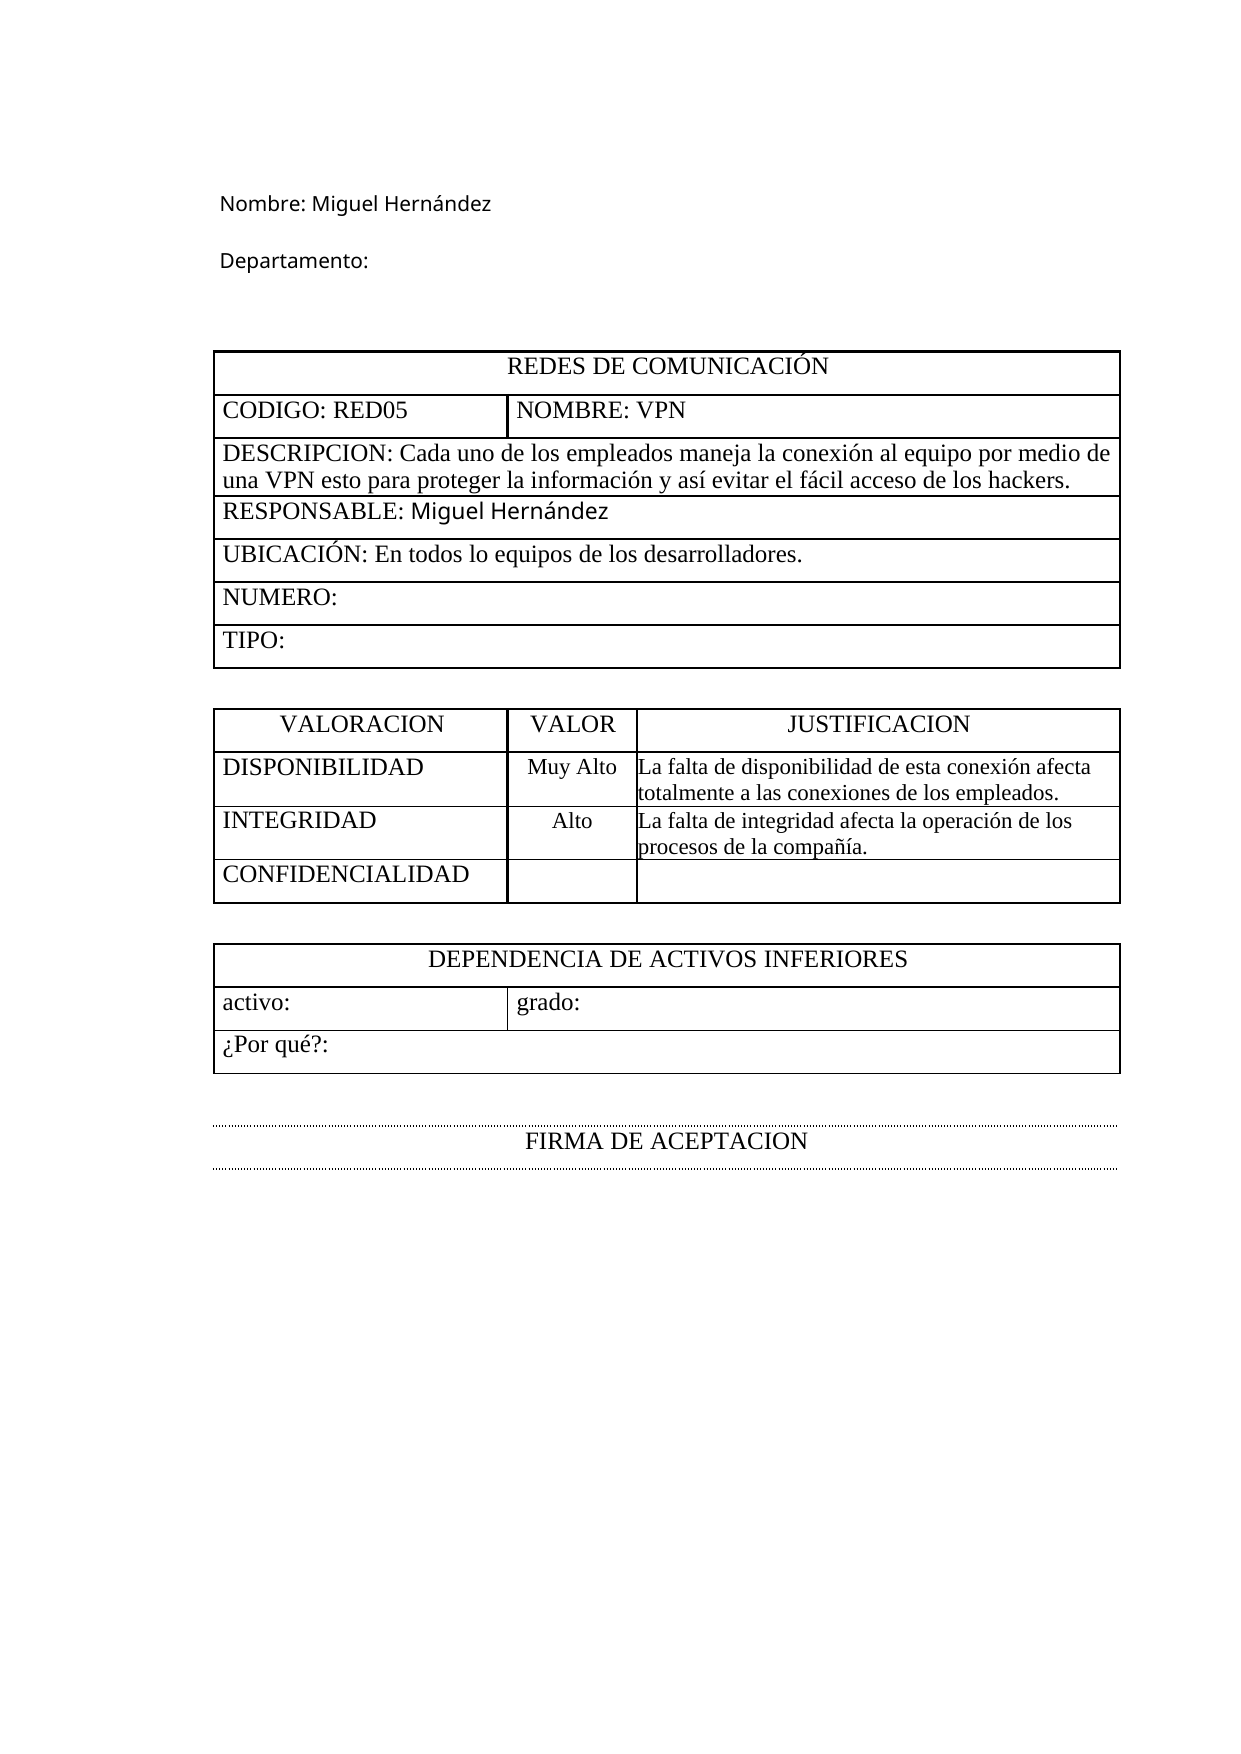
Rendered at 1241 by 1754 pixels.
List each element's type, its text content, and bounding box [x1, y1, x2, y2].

table_cell Alto [509, 807, 636, 859]
table_cell La falta de integridad afecta la operación de los procesos de la compañía. [638, 807, 1119, 859]
table_cell [509, 860, 636, 902]
table_cell TIPO: [215, 626, 1119, 667]
table_header JUSTIFICACION [638, 710, 1119, 751]
table_cell DISPONIBILIDAD [215, 753, 506, 806]
table_cell grado: [508, 988, 1119, 1029]
table_header FIRMA DE ACEPTACION [213, 1125, 1119, 1168]
table_header DEPENDENCIA DE ACTIVOS INFERIORES [215, 945, 1119, 986]
table_cell DESCRIPCION: Cada uno de los empleados maneja la conexión al equipo por medio de una VPN esto para proteger la información y así evitar el fácil acceso de los hackers. [215, 439, 1119, 494]
table_cell La falta de disponibilidad de esta conexión afecta totalmente a las conexiones de los empleados. [638, 753, 1119, 806]
table_cell ¿Por qué?: [215, 1031, 1119, 1072]
table_header VALORACION [215, 710, 506, 751]
table_cell [638, 860, 1119, 902]
table_cell RESPONSABLE: Miguel Hernández [215, 497, 1119, 538]
table_cell activo: [215, 988, 507, 1029]
table_cell Muy Alto [509, 753, 636, 806]
table_cell CONFIDENCIALIDAD [215, 860, 506, 902]
text Nombre: Miguel Hernández [219, 189, 1066, 218]
table_cell NOMBRE: VPN [509, 396, 1119, 437]
table_cell CODIGO: RED05 [215, 396, 506, 437]
table_cell UBICACIÓN: En todos lo equipos de los desarrolladores. [215, 540, 1119, 581]
text Departamento: [219, 246, 1021, 275]
table_cell NUMERO: [215, 583, 1119, 624]
table_header VALOR [509, 710, 636, 751]
table_cell INTEGRIDAD [215, 807, 506, 859]
table_header REDES DE COMUNICACIÓN [215, 353, 1119, 394]
